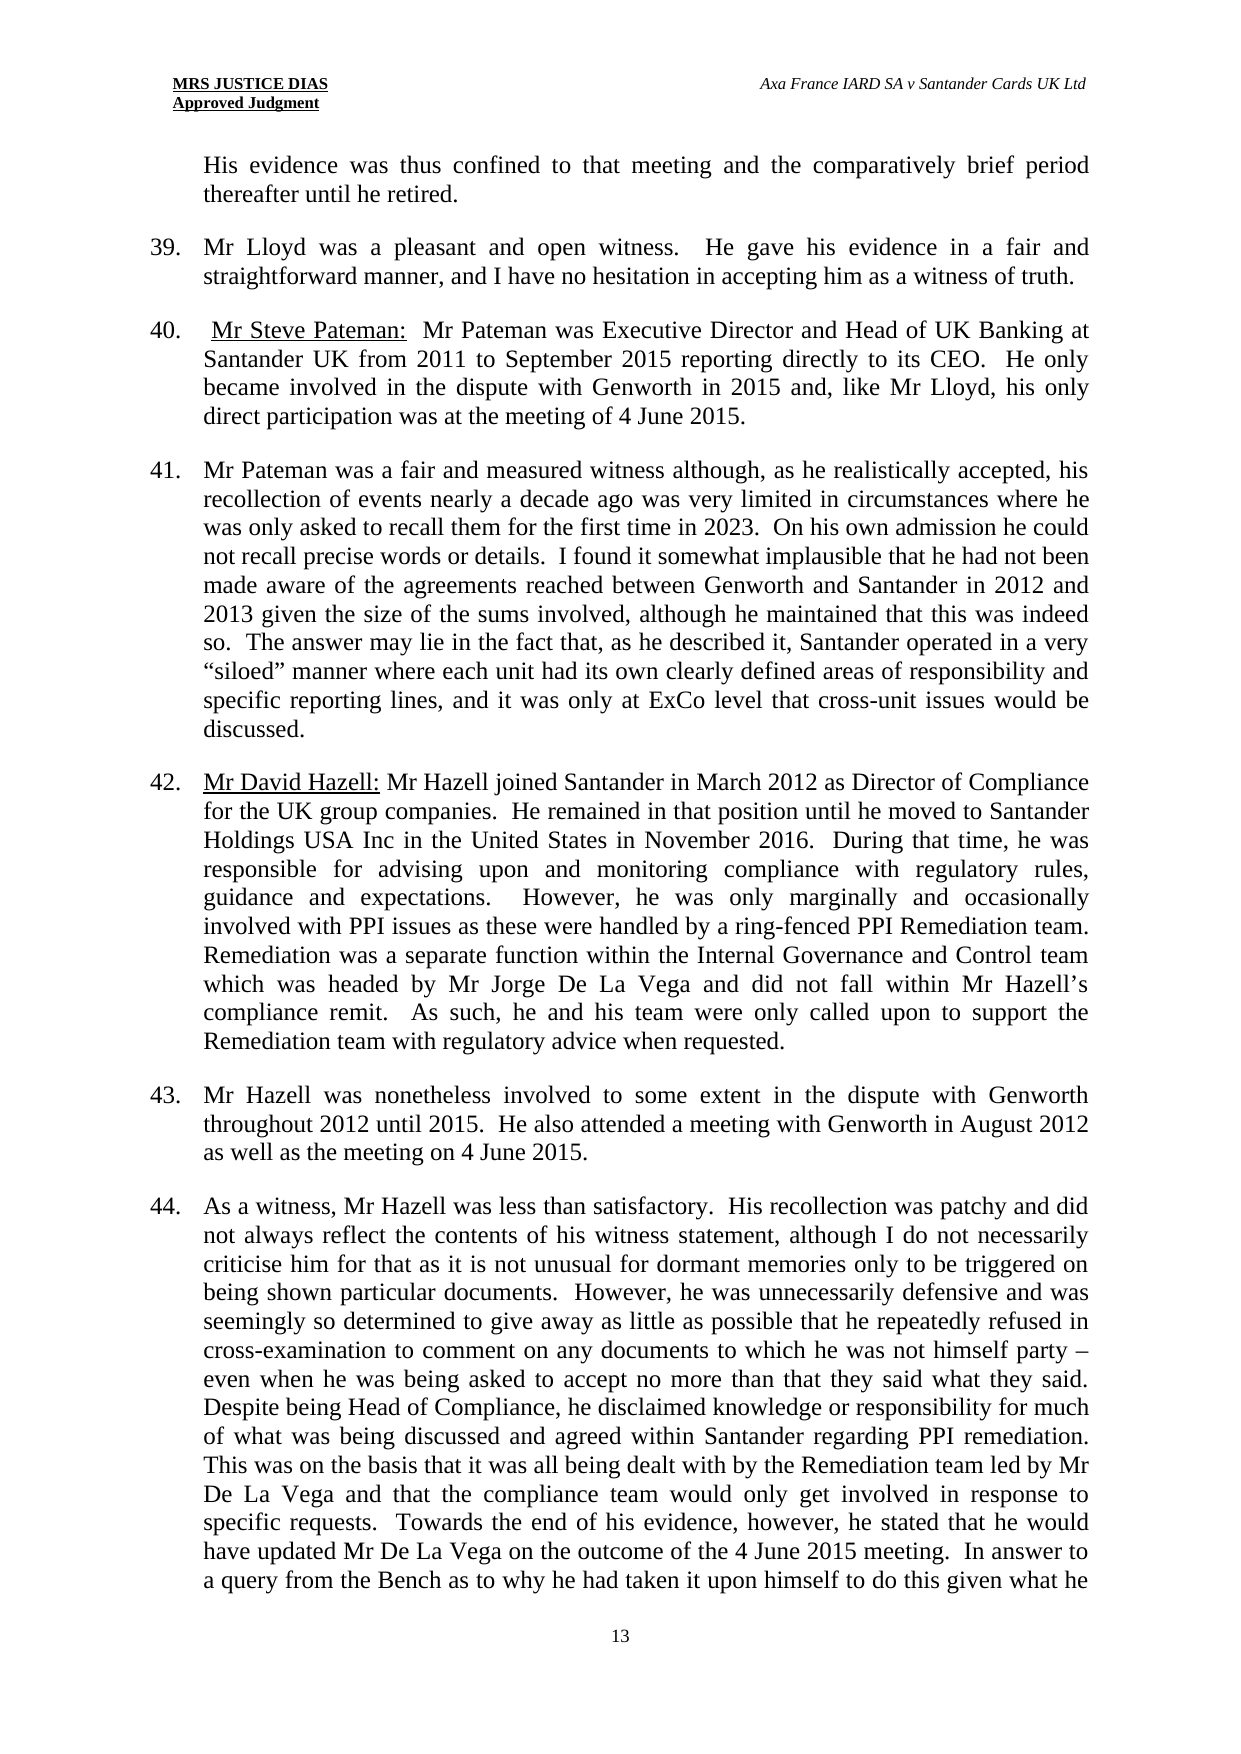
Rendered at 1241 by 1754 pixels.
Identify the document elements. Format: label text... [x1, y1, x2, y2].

list Mr Lloyd was a pleasant and open witness. He gave his evidence in a fair and straightforward manner, and I have no hesitation in accepting him as a witness of truth. [150, 232, 1090, 290]
list Mr Hazell was nonetheless involved to some extent in the dispute with Genworth throughout 2012 until 2015. He also attended a meeting with Genworth in August 2012 as well as the meeting on 4 June 2015. [150, 1080, 1090, 1166]
list Mr Steve Pateman: Mr Pateman was Executive Director and Head of UK Banking at Santander UK from 2011 to September 2015 reporting directly to its CEO. He only became involved in the dispute with Genworth in 2015 and, like Mr Lloyd, his only direct participation was at the meeting of 4 June 2015. [150, 315, 1090, 430]
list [150, 1191, 1090, 1594]
list Mr David Hazell: Mr Hazell joined Santander in March 2012 as Director of Compliance for the UK group companies. He remained in that position until he moved to Santander Holdings USA Inc in the United States in November 2016. During that time, he was responsible for advising upon and monitoring compliance with regulatory rules, guidance and expectations. However, he was only marginally and occasionally involved with PPI issues as these were handled by a ring-fenced PPI Remediation team. Remediation was a separate function within the Internal Governance and Control team which was headed by Mr Jorge De La Vega and did not fall within Mr Hazell’s compliance remit. As such, he and his team were only called upon to support the Remediation team with regulatory advice when requested. [150, 767, 1090, 1055]
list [150, 150, 1090, 207]
list Mr Pateman was a fair and measured witness although, as he realistically accepted, his recollection of events nearly a decade ago was very limited in circumstances where he was only asked to recall them for the first time in 2023. On his own admission he could not recall precise words or details. I found it somewhat implausible that he had not been made aware of the agreements reached between Genworth and Santander in 2012 and 2013 given the size of the sums involved, although he maintained that this was indeed so. The answer may lie in the fact that, as he described it, Santander operated in a very “siloed” manner where each unit had its own clearly defined areas of responsibility and specific reporting lines, and it was only at ExCo level that cross-unit issues would be discussed. [150, 455, 1090, 742]
